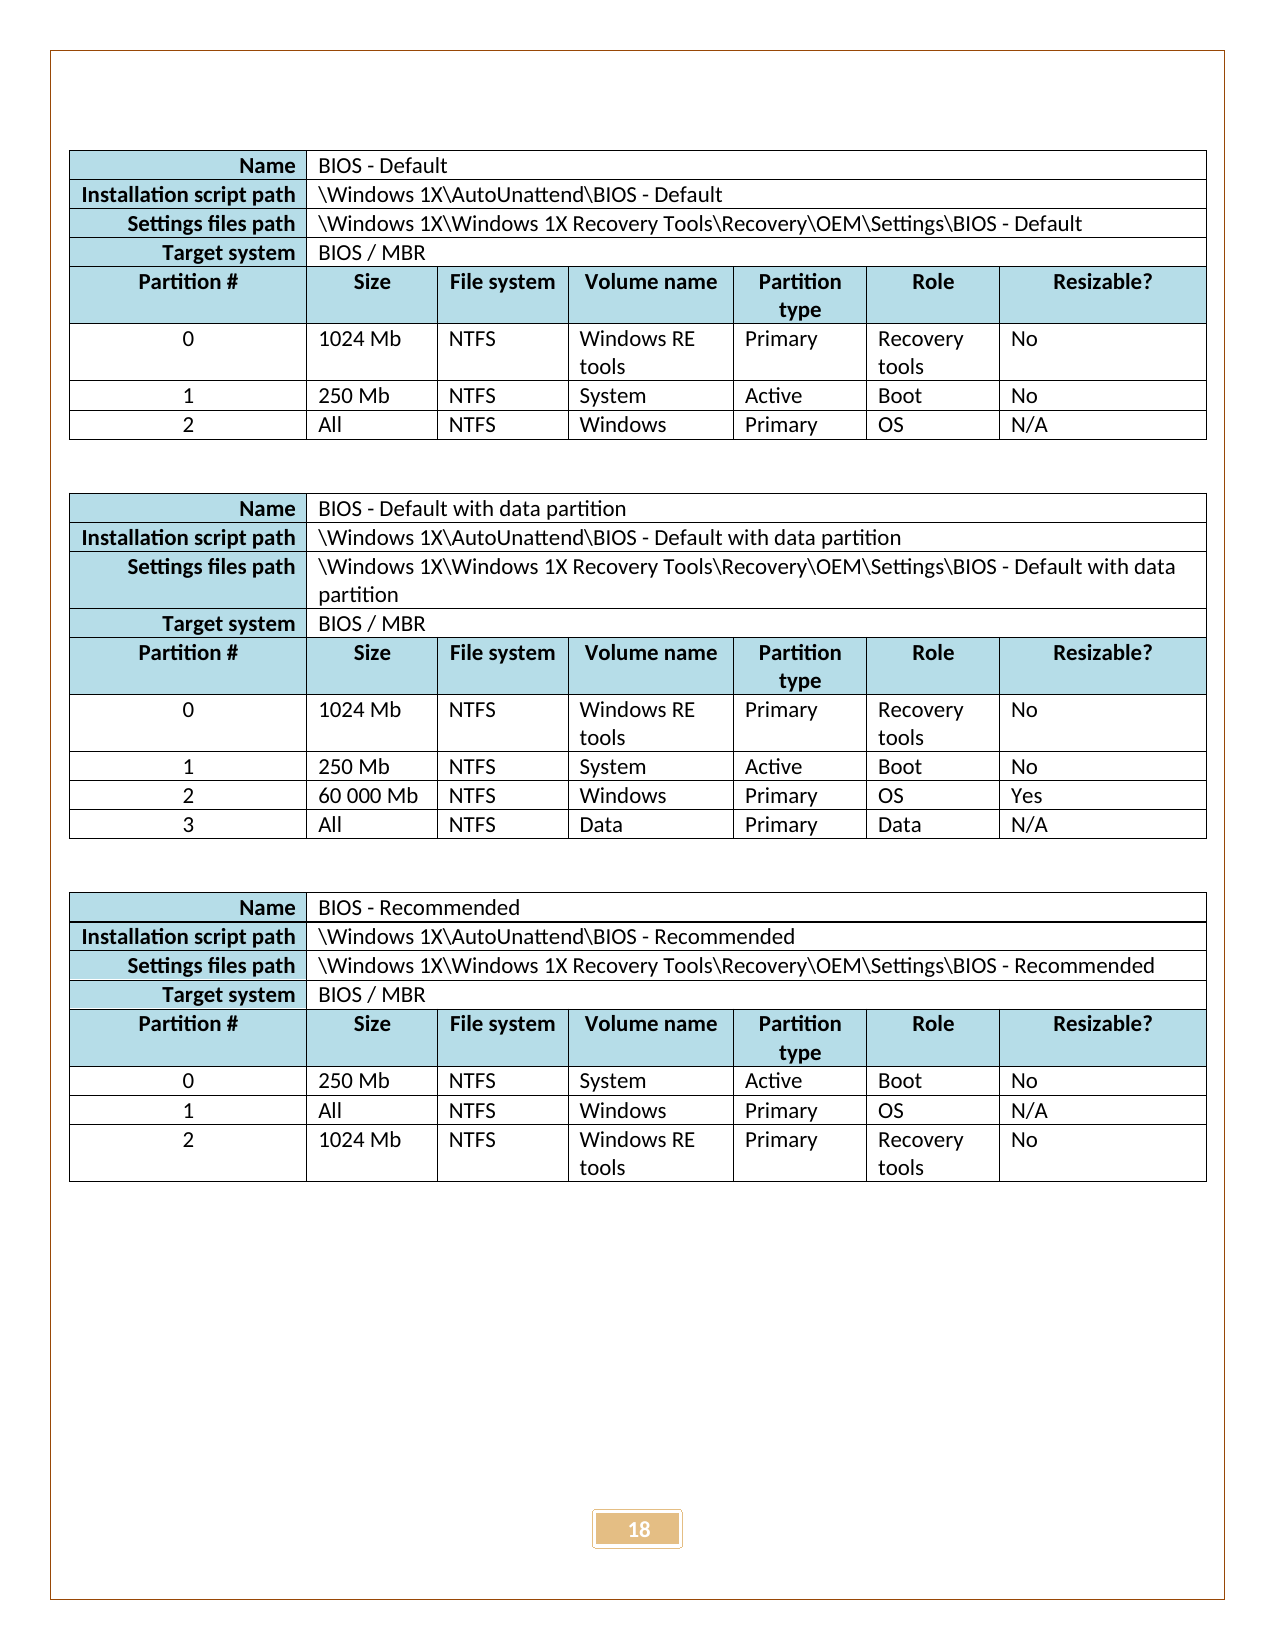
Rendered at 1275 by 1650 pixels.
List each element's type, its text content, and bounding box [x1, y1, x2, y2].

table_cell \Windows 1X\Windows 1X Recovery Tools\Recovery\OEM\Settings\BIOS - Default [307, 209, 1206, 237]
table_header BIOS - Recommended [307, 893, 1206, 921]
table_cell BIOS / MBR [307, 238, 1206, 266]
table_cell No [1000, 381, 1206, 409]
table_cell Primary [734, 695, 866, 751]
table_cell 1024 Mb [307, 695, 437, 751]
table_cell No [1000, 695, 1206, 751]
table_cell All [307, 1096, 437, 1124]
table_cell Installation script path [70, 523, 306, 551]
table_cell Volume name [569, 267, 733, 323]
table_cell Resizable? [1000, 638, 1206, 694]
table_cell OS [867, 1096, 999, 1124]
table_cell \Windows 1X\AutoUnattend\BIOS - Recommended [307, 923, 1206, 950]
table_cell Size [307, 1010, 437, 1066]
table_cell Data [569, 810, 733, 838]
table_cell 1024 Mb [307, 1125, 437, 1181]
table_cell 0 [70, 695, 306, 751]
table_cell Partition type [734, 267, 866, 323]
table_cell Yes [1000, 781, 1206, 809]
table_cell Active [734, 381, 866, 409]
table_cell NTFS [438, 381, 568, 409]
table_cell 1 [70, 1096, 306, 1124]
table_cell 1 [70, 381, 306, 409]
table_cell Recovery tools [867, 1125, 999, 1181]
table_cell NTFS [438, 1125, 568, 1181]
table_cell Resizable? [1000, 267, 1206, 323]
table_cell Windows [569, 781, 733, 809]
table_cell OS [867, 781, 999, 809]
table_cell Primary [734, 1125, 866, 1181]
table_cell File system [438, 1010, 568, 1066]
table_cell Volume name [569, 1010, 733, 1066]
table_cell File system [438, 638, 568, 694]
table_cell Windows [569, 411, 733, 438]
table_cell Windows RE tools [569, 1125, 733, 1181]
table_cell No [1000, 1125, 1206, 1181]
table_cell No [1000, 324, 1206, 380]
table_cell Partition # [70, 638, 306, 694]
table_cell BIOS / MBR [307, 609, 1206, 637]
table_cell Boot [867, 1067, 999, 1095]
table_cell Settings files path [70, 951, 306, 979]
table_cell 0 [70, 1067, 306, 1095]
table_cell 250 Mb [307, 381, 437, 409]
table_cell Target system [70, 609, 306, 637]
table_cell Size [307, 638, 437, 694]
table_cell Volume name [569, 638, 733, 694]
table_cell Target system [70, 238, 306, 266]
table_cell No [1000, 752, 1206, 780]
table_cell System [569, 752, 733, 780]
table_cell Recovery tools [867, 695, 999, 751]
table_cell N/A [1000, 1096, 1206, 1124]
table_cell N/A [1000, 810, 1206, 838]
table_cell N/A [1000, 411, 1206, 438]
table_cell 2 [70, 781, 306, 809]
table_cell Partition # [70, 267, 306, 323]
table_cell NTFS [438, 1096, 568, 1124]
table_cell NTFS [438, 1067, 568, 1095]
table_header BIOS - Default with data partition [307, 494, 1206, 522]
table_cell Primary [734, 411, 866, 438]
table_header BIOS - Default [307, 151, 1206, 179]
table_cell All [307, 810, 437, 838]
table_cell Role [867, 267, 999, 323]
table_cell Resizable? [1000, 1010, 1206, 1066]
table_cell Primary [734, 1096, 866, 1124]
table_cell \Windows 1X\Windows 1X Recovery Tools\Recovery\OEM\Settings\BIOS - Default with data partition [307, 552, 1206, 608]
table_cell 0 [70, 324, 306, 380]
table_cell Boot [867, 752, 999, 780]
table_cell BIOS / MBR [307, 981, 1206, 1008]
table_cell Role [867, 638, 999, 694]
table_cell \Windows 1X\AutoUnattend\BIOS - Default with data partition [307, 523, 1206, 551]
table_cell Recovery tools [867, 324, 999, 380]
table_header Name [70, 494, 306, 522]
table_cell Windows RE tools [569, 324, 733, 380]
table_cell Installation script path [70, 180, 306, 208]
table_header Name [70, 151, 306, 179]
table_cell Partition # [70, 1010, 306, 1066]
table_cell Primary [734, 324, 866, 380]
table_cell NTFS [438, 781, 568, 809]
table_cell 250 Mb [307, 752, 437, 780]
table_cell All [307, 411, 437, 438]
table_cell 60 000 Mb [307, 781, 437, 809]
table_cell Primary [734, 781, 866, 809]
table_cell NTFS [438, 752, 568, 780]
table_cell Windows [569, 1096, 733, 1124]
table_cell No [1000, 1067, 1206, 1095]
table_cell 250 Mb [307, 1067, 437, 1095]
table_cell File system [438, 267, 568, 323]
table_cell Role [867, 1010, 999, 1066]
table_cell NTFS [438, 695, 568, 751]
table_cell \Windows 1X\Windows 1X Recovery Tools\Recovery\OEM\Settings\BIOS - Recommended [307, 951, 1206, 979]
table_cell System [569, 381, 733, 409]
table_cell Boot [867, 381, 999, 409]
table_cell 2 [70, 411, 306, 438]
table_cell NTFS [438, 810, 568, 838]
table_cell Settings files path [70, 552, 306, 608]
table_cell System [569, 1067, 733, 1095]
table_cell 1024 Mb [307, 324, 437, 380]
table_cell OS [867, 411, 999, 438]
table_cell 3 [70, 810, 306, 838]
table_cell Installation script path [70, 923, 306, 950]
table_cell Active [734, 1067, 866, 1095]
table_cell Partition type [734, 1010, 866, 1066]
table_cell Settings files path [70, 209, 306, 237]
table_cell Size [307, 267, 437, 323]
table_cell Primary [734, 810, 866, 838]
table_cell Active [734, 752, 866, 780]
table_cell Data [867, 810, 999, 838]
table_cell Partition type [734, 638, 866, 694]
table_cell \Windows 1X\AutoUnattend\BIOS - Default [307, 180, 1206, 208]
table_cell NTFS [438, 411, 568, 438]
table_cell 1 [70, 752, 306, 780]
table_cell 2 [70, 1125, 306, 1181]
table_cell Target system [70, 981, 306, 1008]
table_cell NTFS [438, 324, 568, 380]
table_cell Windows RE tools [569, 695, 733, 751]
table_header Name [70, 893, 306, 921]
